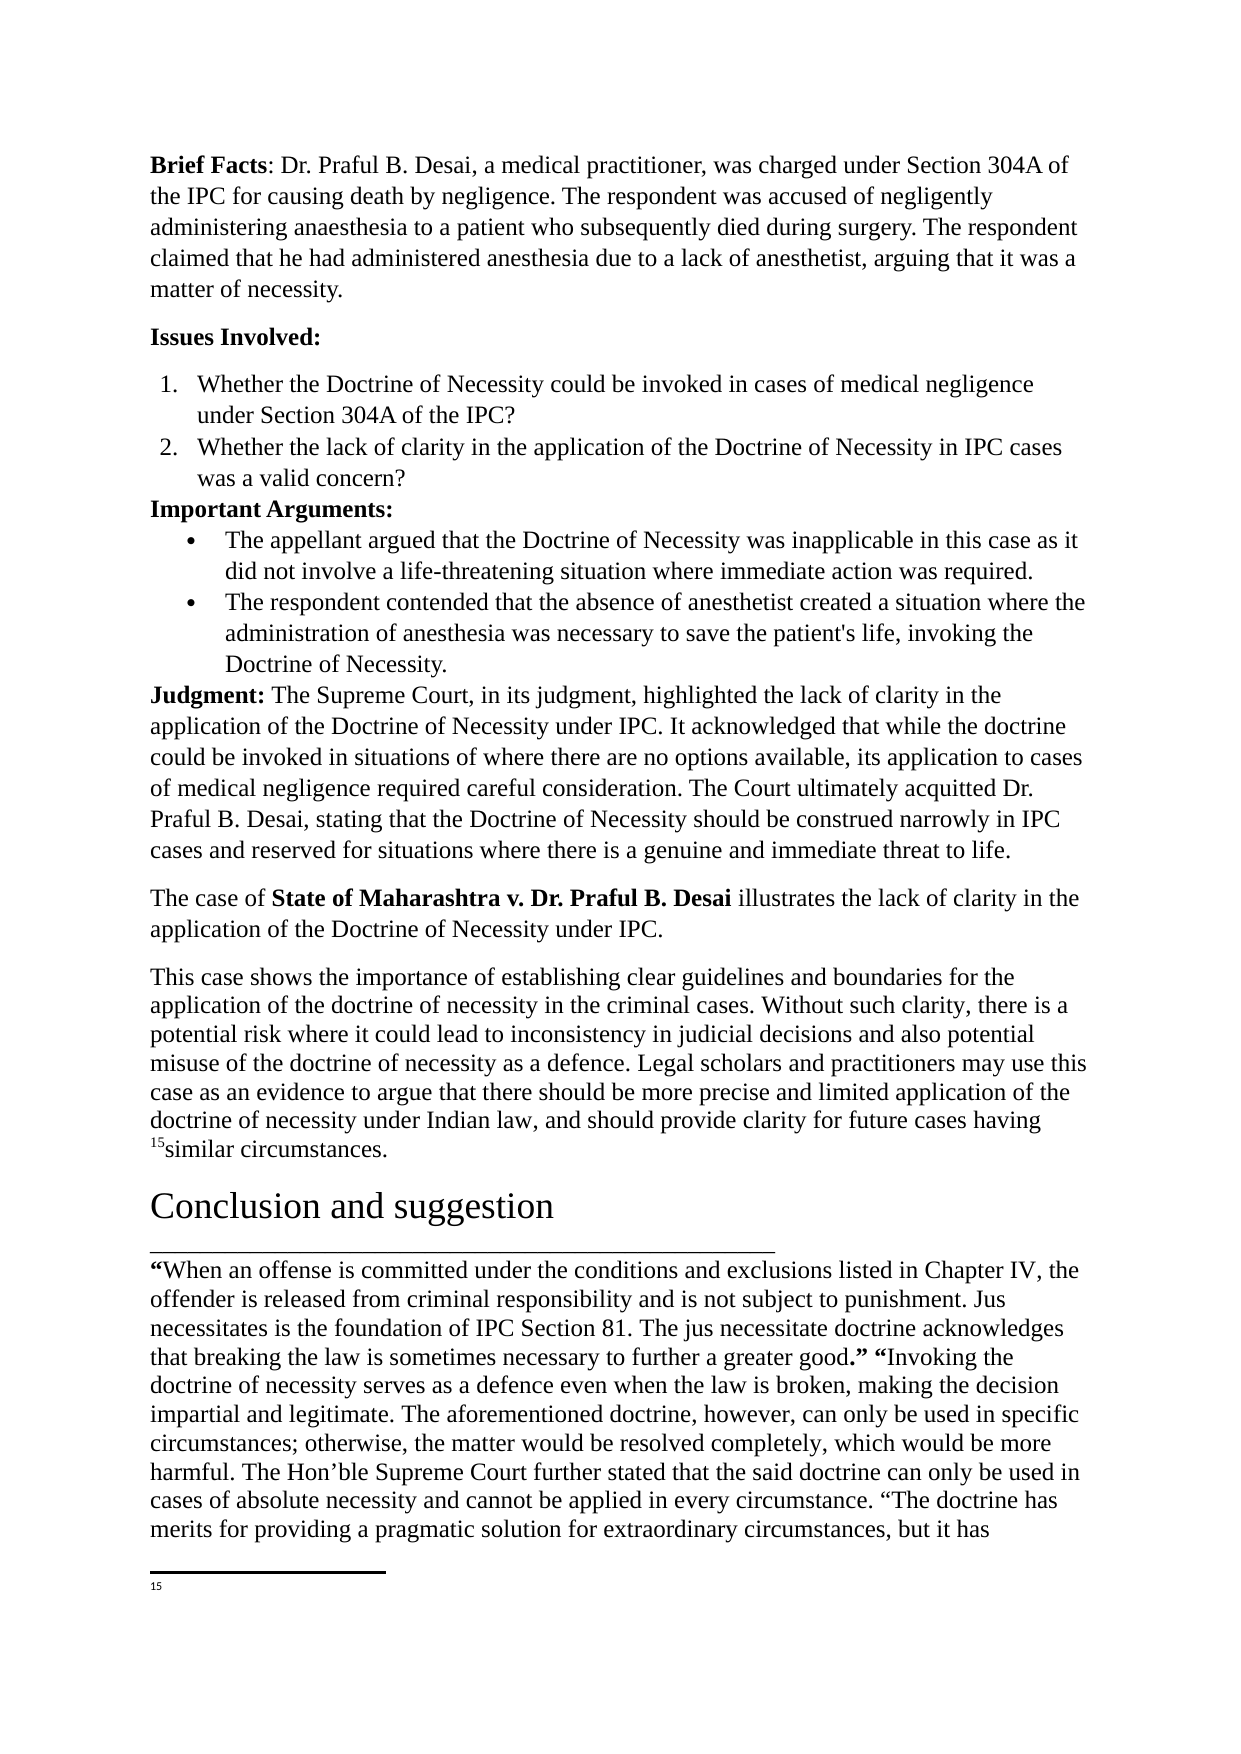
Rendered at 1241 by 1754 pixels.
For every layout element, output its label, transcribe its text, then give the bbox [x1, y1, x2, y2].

text Conclusion and suggestion [150, 1184, 1090, 1227]
list Whether the lack of clarity in the application of the Doctrine of Necessity in IPC cases was a valid concern? [159, 432, 1090, 491]
list Whether the Doctrine of Necessity could be invoked in cases of medical negligence under Section 304A of the IPC? [159, 369, 1090, 429]
list The appellant argued that the Doctrine of Necessity was inapplicable in this case as it did not involve a life-threatening situation where immediate action was required. [187, 525, 1090, 584]
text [150, 1256, 1090, 1543]
text Brief Facts: Dr. Praful B. Desai, a medical practitioner, was charged under Section 304A of the IPC for causing death by negligence. The respondent was accused of negligently administering anaesthesia to a patient who subsequently died during surgery. The respondent claimed that he had administered anesthesia due to a lack of anesthetist, arguing that it was a matter of necessity. [150, 150, 1090, 303]
text This case shows the importance of establishing clear guidelines and boundaries for the application of the doctrine of necessity in the criminal cases. Without such clarity, there is a potential risk where it could lead to inconsistency in judicial decisions and also potential misuse of the doctrine of necessity as a defence. Legal scholars and practitioners may use this case as an evidence to argue that there should be more precise and limited application of the doctrine of necessity under Indian law, and should provide clarity for future cases having similar circumstances. [150, 962, 1090, 1163]
text Issues Involved: [150, 322, 1090, 351]
text Judgment: The Supreme Court, in its judgment, highlighted the lack of clarity in the application of the Doctrine of Necessity under IPC. It acknowledged that while the doctrine could be invoked in situations of where there are no options available, its application to cases of medical negligence required careful consideration. The Court ultimately acquitted Dr. Praful B. Desai, stating that the Doctrine of Necessity should be construed narrowly in IPC cases and reserved for situations where there is a genuine and immediate threat to life. [150, 680, 1090, 864]
text The case of State of Maharashtra v. Dr. Praful B. Desai illustrates the lack of clarity in the application of the Doctrine of Necessity under IPC. [150, 883, 1090, 943]
text Important Arguments: [150, 494, 1090, 522]
list The respondent contended that the absence of anesthetist created a situation where the administration of anesthesia was necessary to save the patient's life, invoking the Doctrine of Necessity. [187, 587, 1090, 678]
text __________________________________________________ [150, 1227, 1090, 1256]
